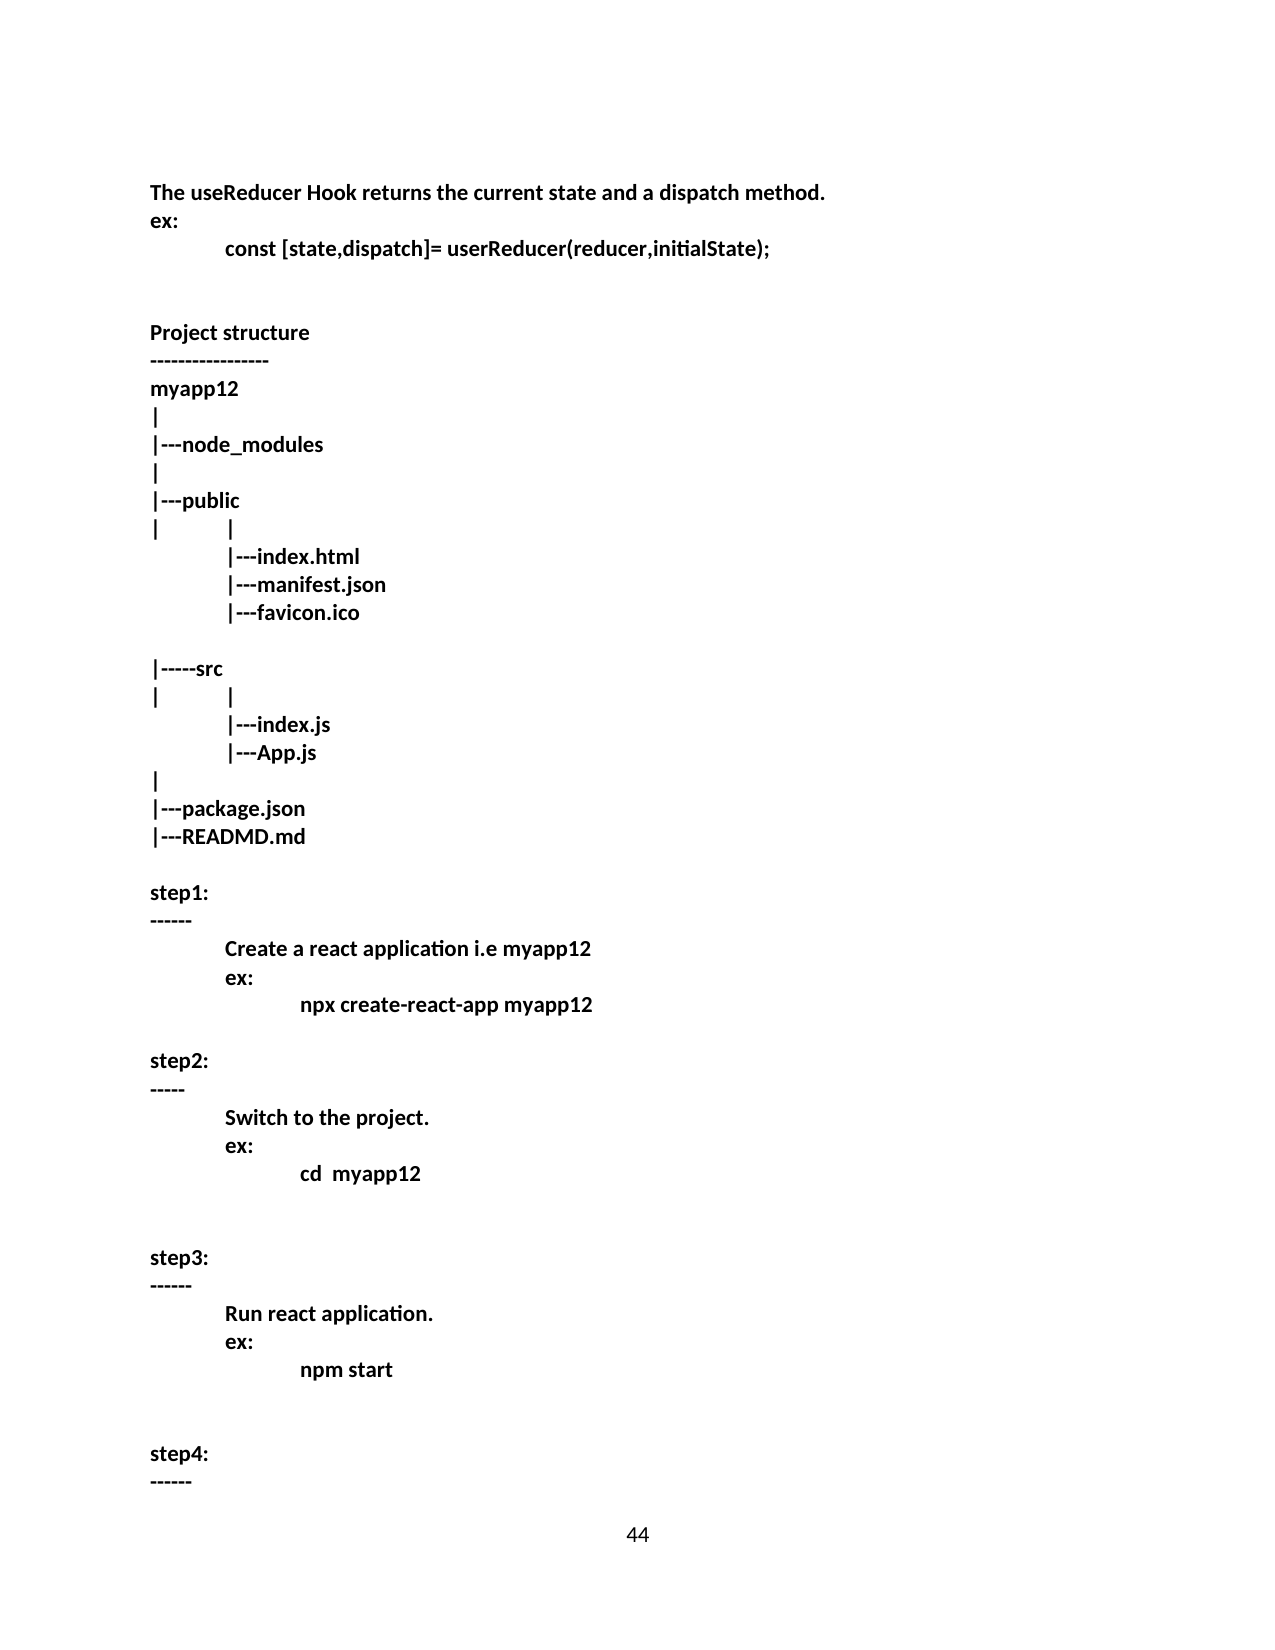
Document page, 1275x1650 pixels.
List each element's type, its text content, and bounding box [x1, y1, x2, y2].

text myapp12 [150, 374, 1125, 402]
text ------ [150, 1467, 1125, 1495]
text Create a react application i.e myapp12 [150, 934, 1125, 963]
text The useReducer Hook returns the current state and a dispatch method. [150, 178, 1125, 206]
text npx create-react-app myapp12 [150, 991, 1125, 1019]
text |---manifest.json [150, 570, 1125, 598]
text ----- [150, 1075, 1125, 1103]
text ----------------- [150, 346, 1125, 374]
text ------ [150, 907, 1125, 934]
text step3: [150, 1243, 1125, 1271]
text |---index.html [150, 542, 1125, 570]
text | | [150, 514, 1125, 542]
text |---favicon.ico [150, 598, 1125, 626]
text const [state,dispatch]= userReducer(reducer,initialState); [150, 234, 1125, 262]
text cd myapp12 [150, 1159, 1125, 1187]
text Project structure [150, 318, 1125, 346]
text ex: [150, 1327, 1125, 1355]
text | | [150, 682, 1125, 710]
text |---READMD.md [150, 822, 1125, 851]
text npm start [150, 1355, 1125, 1383]
text Switch to the project. [150, 1103, 1125, 1131]
text | [150, 458, 1125, 486]
text |---public [150, 486, 1125, 514]
text | [150, 402, 1125, 430]
text ------ [150, 1271, 1125, 1299]
text |---package.json [150, 794, 1125, 822]
text |---index.js [150, 710, 1125, 738]
text step2: [150, 1047, 1125, 1075]
text step4: [150, 1439, 1125, 1467]
text Run react application. [150, 1299, 1125, 1327]
text | [150, 766, 1125, 794]
text |---node_modules [150, 430, 1125, 458]
text step1: [150, 878, 1125, 907]
text ex: [150, 206, 1125, 234]
text |---App.js [150, 738, 1125, 766]
text ex: [150, 1131, 1125, 1159]
text ex: [150, 963, 1125, 991]
text |-----src [150, 654, 1125, 682]
